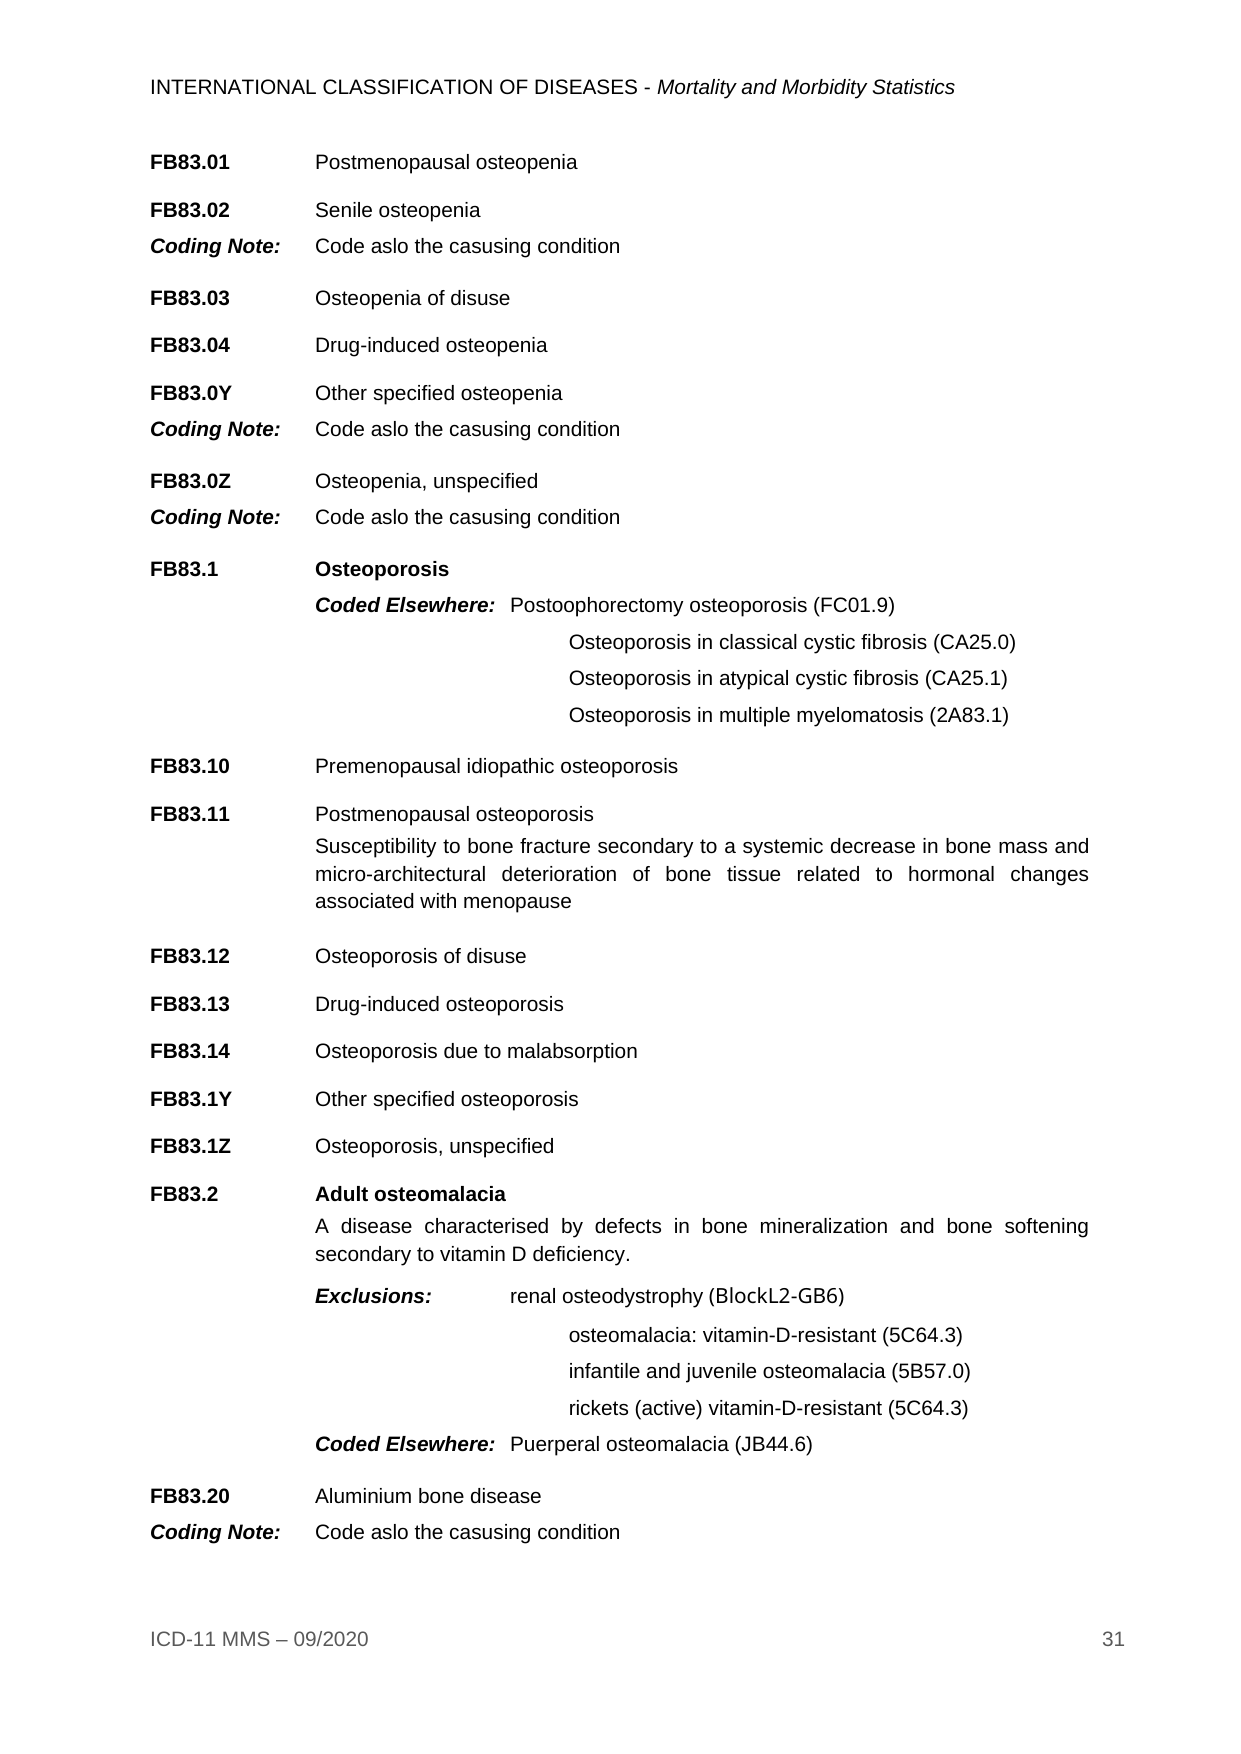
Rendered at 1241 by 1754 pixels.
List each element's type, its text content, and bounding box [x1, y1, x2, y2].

title FB83.02 Senile osteopenia [150, 197, 1090, 221]
text Coding Note: Code aslo the casusing condition [150, 505, 1090, 529]
title FB83.13 Drug-induced osteoporosis [150, 992, 1090, 1016]
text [150, 234, 1090, 258]
list Osteoporosis in atypical cystic fibrosis (CA25.1) [568, 666, 1090, 690]
list Exclusions: renal osteodystrophy (BlockL2‑GB6) [315, 1282, 1090, 1310]
list osteomalacia: vitamin-D-resistant (5C64.3) [568, 1323, 1090, 1347]
text Coding Note: Code aslo the casusing condition [150, 417, 1090, 441]
list Coded Elsewhere: Postoophorectomy osteoporosis (FC01.9) [315, 593, 1090, 617]
title FB83.01 Postmenopausal osteopenia [150, 150, 1090, 174]
title FB83.10 Premenopausal idiopathic osteoporosis [150, 754, 1090, 778]
title FB83.0Y Other specified osteopenia [150, 381, 1090, 404]
title FB83.11 Postmenopausal osteoporosis [150, 802, 1090, 826]
list Osteoporosis in classical cystic fibrosis (CA25.0) [568, 630, 1090, 654]
list infantile and juvenile osteomalacia (5B57.0) [568, 1359, 1090, 1383]
title FB83.2 Adult osteomalacia [150, 1182, 1090, 1206]
title FB83.1Z Osteoporosis, unspecified [150, 1134, 1090, 1158]
text A disease characterised by defects in bone mineralization and bone softening secondary to vitamin D deficiency. [315, 1214, 1090, 1266]
title FB83.04 Drug-induced osteopenia [150, 333, 1090, 357]
list Osteoporosis in multiple myelomatosis (2A83.1) [568, 703, 1090, 727]
title FB83.0Z Osteopenia, unspecified [150, 469, 1090, 493]
title FB83.1Y Other specified osteoporosis [150, 1087, 1090, 1111]
list rickets (active) vitamin-D-resistant (5C64.3) [568, 1396, 1090, 1419]
text Susceptibility to bone fracture secondary to a systemic decrease in bone mass and micro-architectural deterioration of bone tissue related to hormonal changes associated with menopause [315, 834, 1090, 913]
list Coded Elsewhere: Puerperal osteomalacia (JB44.6) [315, 1432, 1090, 1456]
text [150, 1520, 1090, 1544]
title FB83.03 Osteopenia of disuse [150, 286, 1090, 309]
title FB83.20 Aluminium bone disease [150, 1484, 1090, 1508]
title FB83.12 Osteoporosis of disuse [150, 944, 1090, 968]
title FB83.14 Osteoporosis due to malabsorption [150, 1039, 1090, 1063]
title FB83.1 Osteoporosis [150, 557, 1090, 581]
